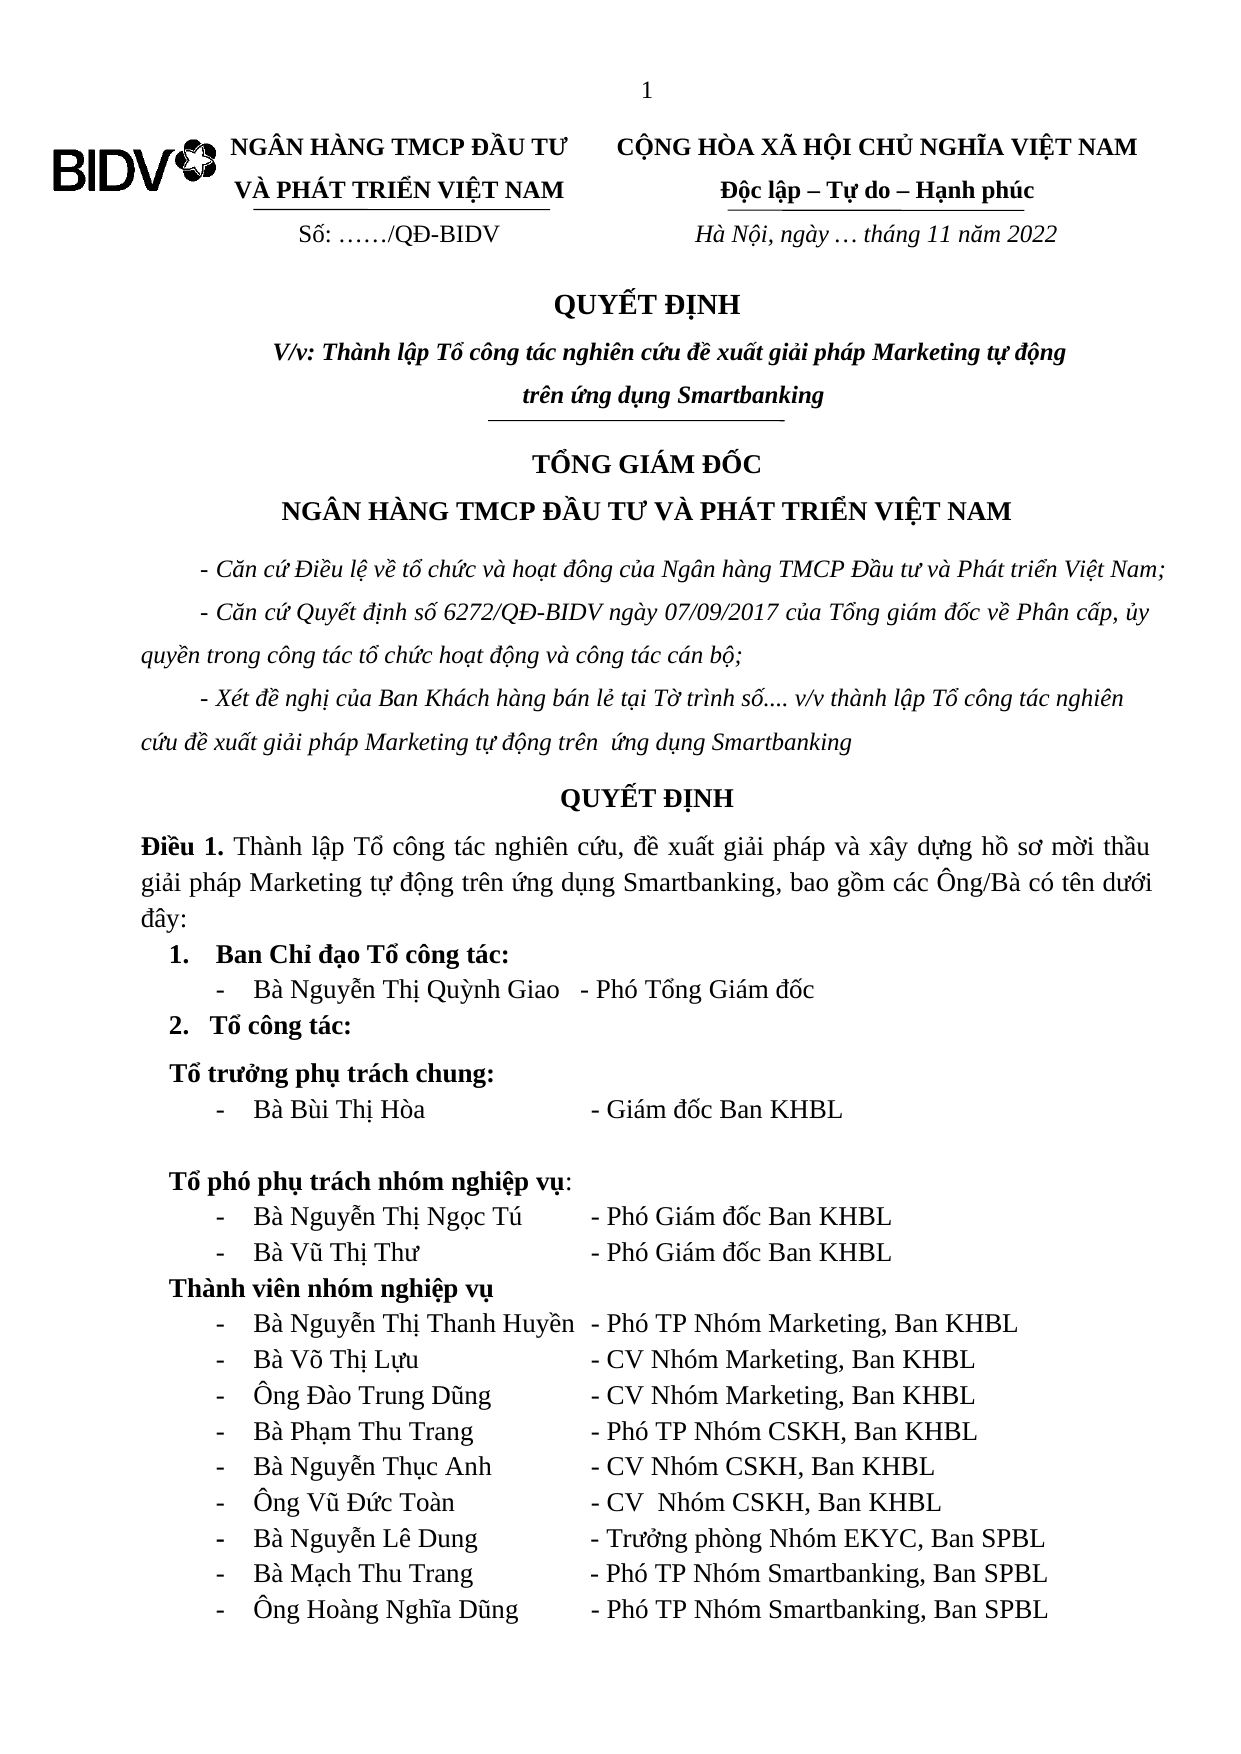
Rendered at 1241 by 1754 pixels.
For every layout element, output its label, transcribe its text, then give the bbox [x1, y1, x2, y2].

list Bà Phạm Thu Trang - Phó TP Nhóm CSKH, Ban KHBL [216, 1415, 1153, 1446]
list Bà Võ Thị Lựu - CV Nhóm Marketing, Ban KHBL [216, 1343, 1153, 1374]
list Căn cứ Quyết định số 6272/QĐ-BIDV ngày 07/09/2017 của Tổng giám đốc về Phân cấp, ủy quyền trong công tác tổ chức hoạt động và công tác cán bộ; [141, 597, 1153, 669]
text V/v: Thành lập Tổ công tác nghiên cứu đề xuất giải pháp Marketing tự động [94, 337, 1200, 366]
list Xét đề nghị của Ban Khách hàng bán lẻ tại Tờ trình số.... v/v thành lập Tổ công tác nghiên cứu đề xuất giải pháp Marketing tự động trên ứng dụng Smartbanking [141, 683, 1153, 755]
text Tổ phó phụ trách nhóm nghiệp vụ: [169, 1164, 1153, 1196]
table_header NGÂN HÀNG TMCP ĐẦU TƯ VÀ PHÁT TRIỂN VIỆT NAM Số: ……/QĐ-BIDV [200, 133, 598, 262]
list Bà Mạch Thu Trang - Phó TP Nhóm Smartbanking, Ban SPBL [216, 1558, 1153, 1589]
text QUYẾT ĐỊNH [141, 782, 1153, 813]
list Ông Hoàng Nghĩa Dũng - Phó TP Nhóm Smartbanking, Ban SPBL [216, 1593, 1153, 1624]
text trên ứng dụng Smartbanking [94, 380, 1200, 409]
text Thành viên nhóm nghiệp vụ [169, 1272, 1153, 1303]
list Bà Nguyễn Lê Dung - Trưởng phòng Nhóm EKYC, Ban SPBL [216, 1522, 1191, 1553]
list Bà Nguyễn Thị Ngọc Tú - Phó Giám đốc Ban KHBL [216, 1200, 1153, 1231]
list Bà Nguyễn Thị Quỳnh Giao - Phó Tổng Giám đốc [216, 973, 1153, 1004]
text NGÂN HÀNG TMCP ĐẦU TƯ VÀ PHÁT TRIỂN VIỆT NAM [141, 495, 1153, 526]
list Bà Nguyễn Thục Anh - CV Nhóm CSKH, Ban KHBL [216, 1450, 1153, 1482]
picture [51, 137, 217, 192]
list Bà Vũ Thị Thư - Phó Giám đốc Ban KHBL [216, 1236, 1153, 1267]
list Bà Nguyễn Thị Thanh Huyền - Phó TP Nhóm Marketing, Ban KHBL [216, 1307, 1153, 1339]
table_header CỘNG HÒA XÃ HỘI CHỦ NGHĨA VIỆT NAM Độc lập – Tự do – Hạnh phúc Hà Nội, ngày … tháng 11 năm 2022 [599, 133, 1156, 262]
list Ông Đào Trung Dũng - CV Nhóm Marketing, Ban KHBL [216, 1379, 1153, 1410]
list Ông Vũ Đức Toàn - CV Nhóm CSKH, Ban KHBL [216, 1486, 1153, 1517]
list Bà Bùi Thị Hòa - Giám đốc Ban KHBL [216, 1093, 1153, 1124]
text 2. Tổ công tác: [169, 1009, 1153, 1040]
text QUYẾT ĐỊNH [141, 287, 1153, 320]
text Điều 1. Thành lập Tổ công tác nghiên cứu, đề xuất giải pháp và xây dựng hồ sơ mời thầu giải pháp Marketing tự động trên ứng dụng Smartbanking, bao gồm các Ông/Bà có tên dưới đây: [141, 831, 1153, 933]
list Căn cứ Điều lệ về tổ chức và hoạt đông của Ngân hàng TMCP Đầu tư và Phát triển Việt Nam; [141, 554, 1180, 583]
list Ban Chỉ đạo Tổ công tác: [169, 938, 1153, 969]
text Tổ trưởng phụ trách chung: [169, 1057, 1153, 1088]
text TỔNG GIÁM ĐỐC [141, 448, 1153, 479]
